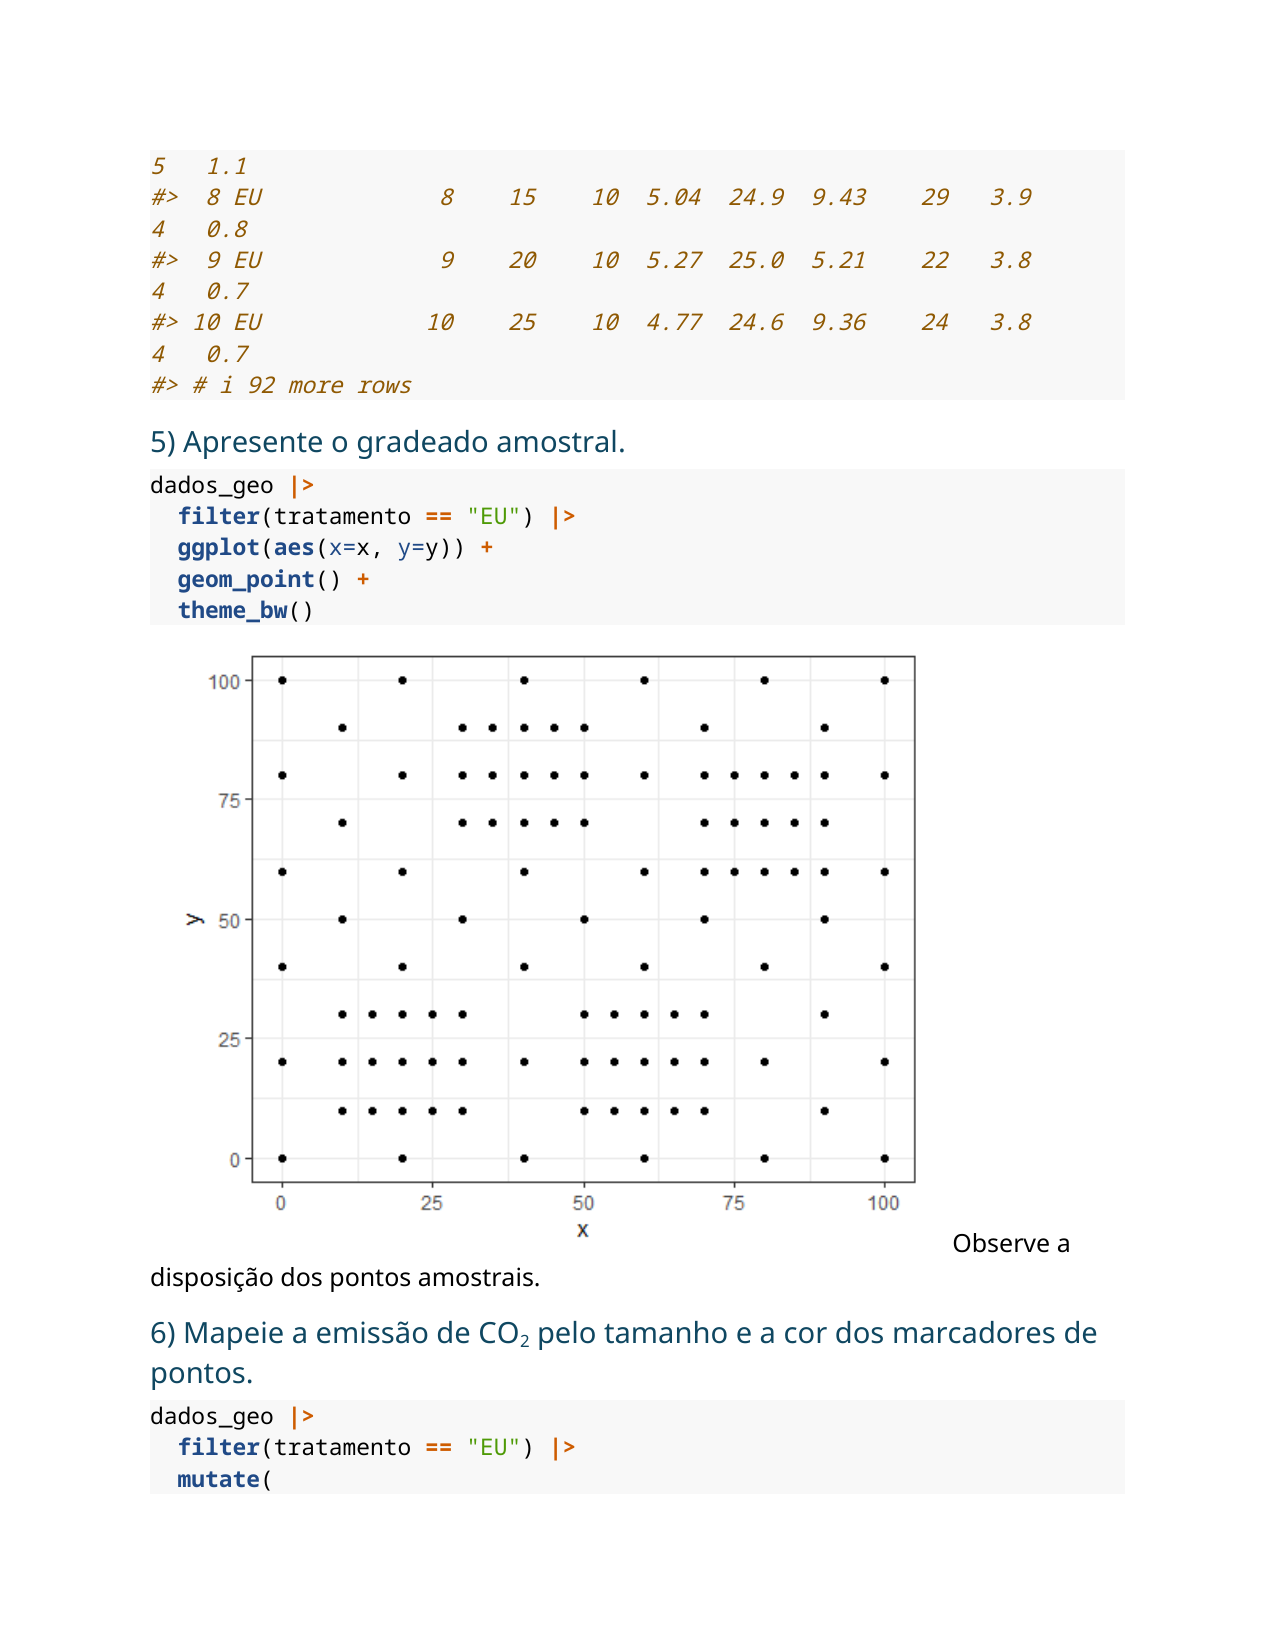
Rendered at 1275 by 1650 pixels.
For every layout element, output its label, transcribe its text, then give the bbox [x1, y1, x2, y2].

subtitle 6) Mapeie a emissão de CO2 pelo tamanho e a cor dos marcadores de pontos. [150, 1312, 1125, 1392]
text dados_geo |> filter(tratamento == "EU") |> ggplot(aes(x=x, y=y)) + geom_point() + theme_bw() [315, 469, 1125, 625]
subtitle 5) Apresente o gradeado amostral. [150, 421, 1125, 461]
picture [168, 646, 927, 1253]
